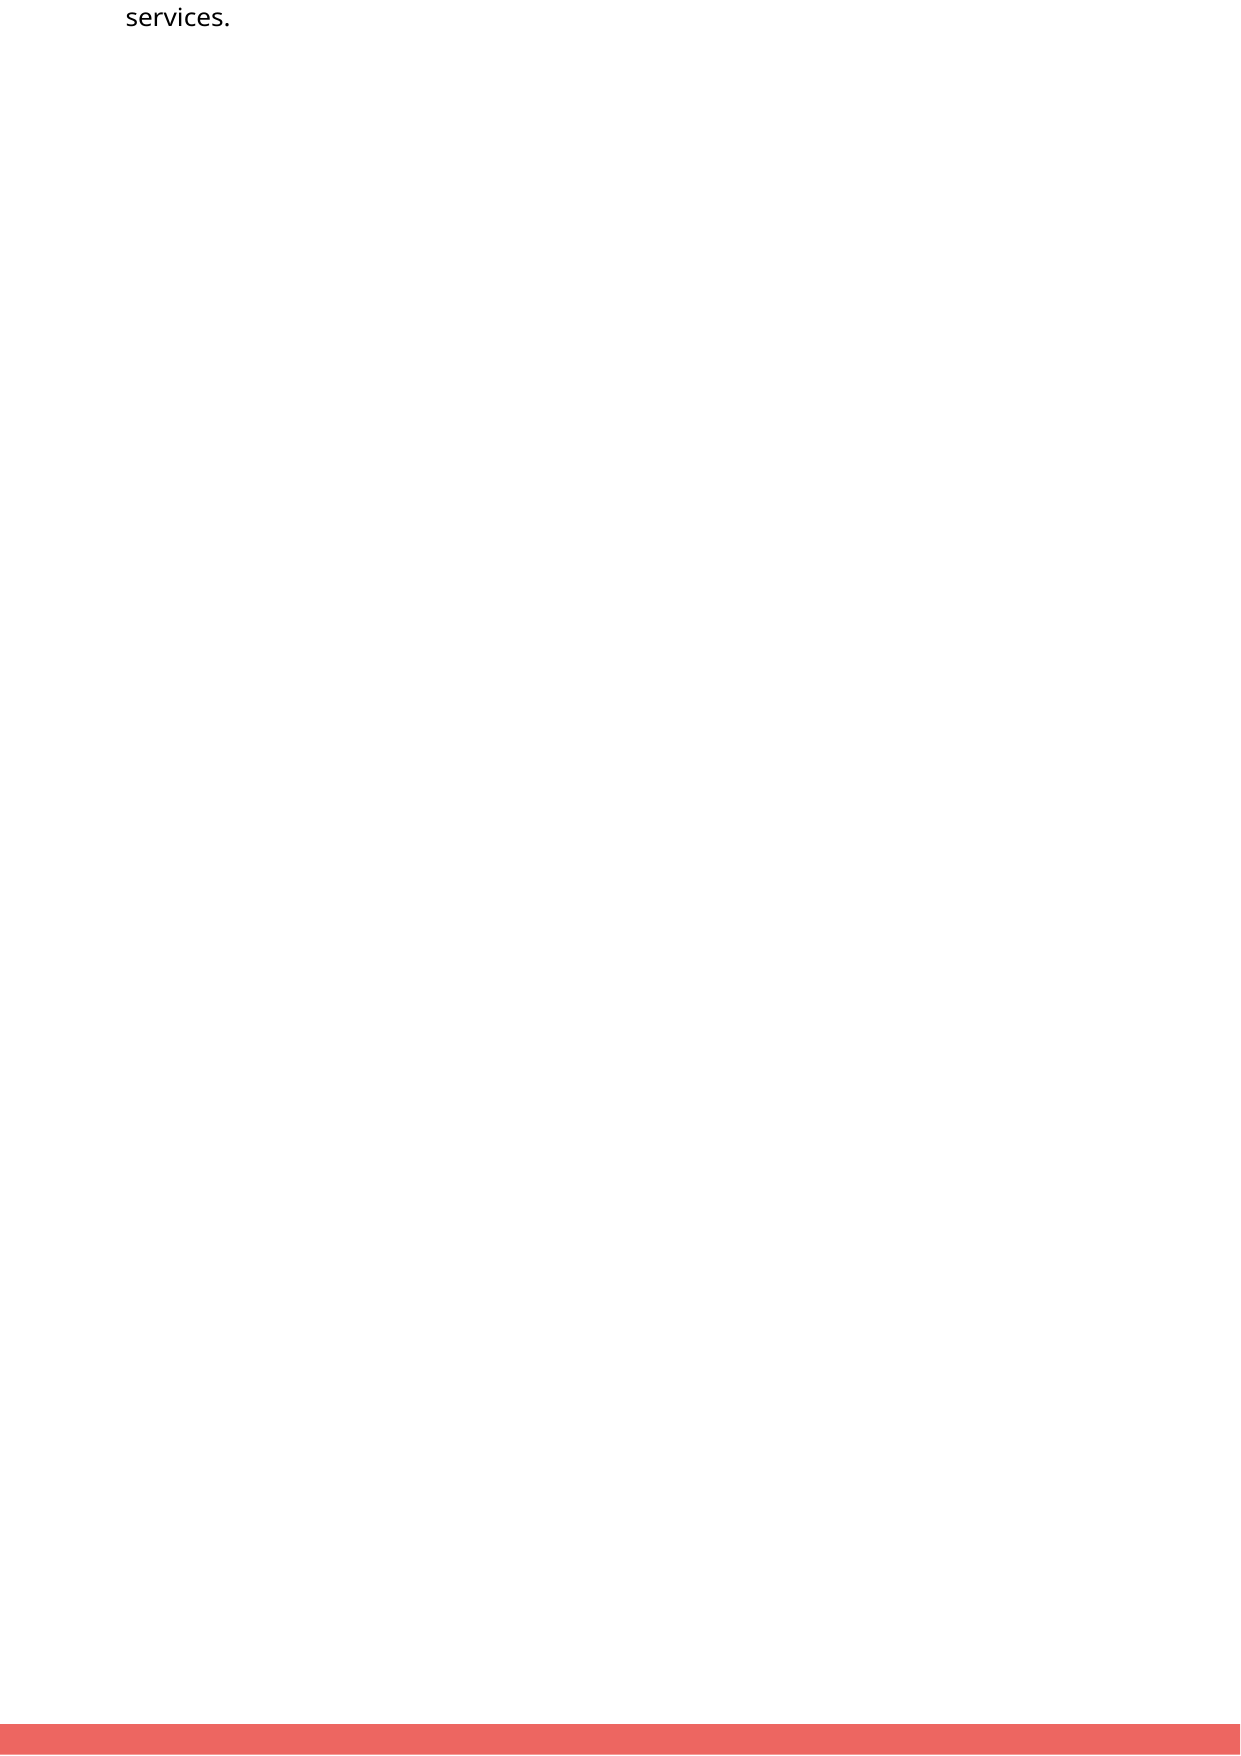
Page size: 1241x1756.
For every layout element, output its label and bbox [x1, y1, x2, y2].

text [125, 0, 578, 34]
